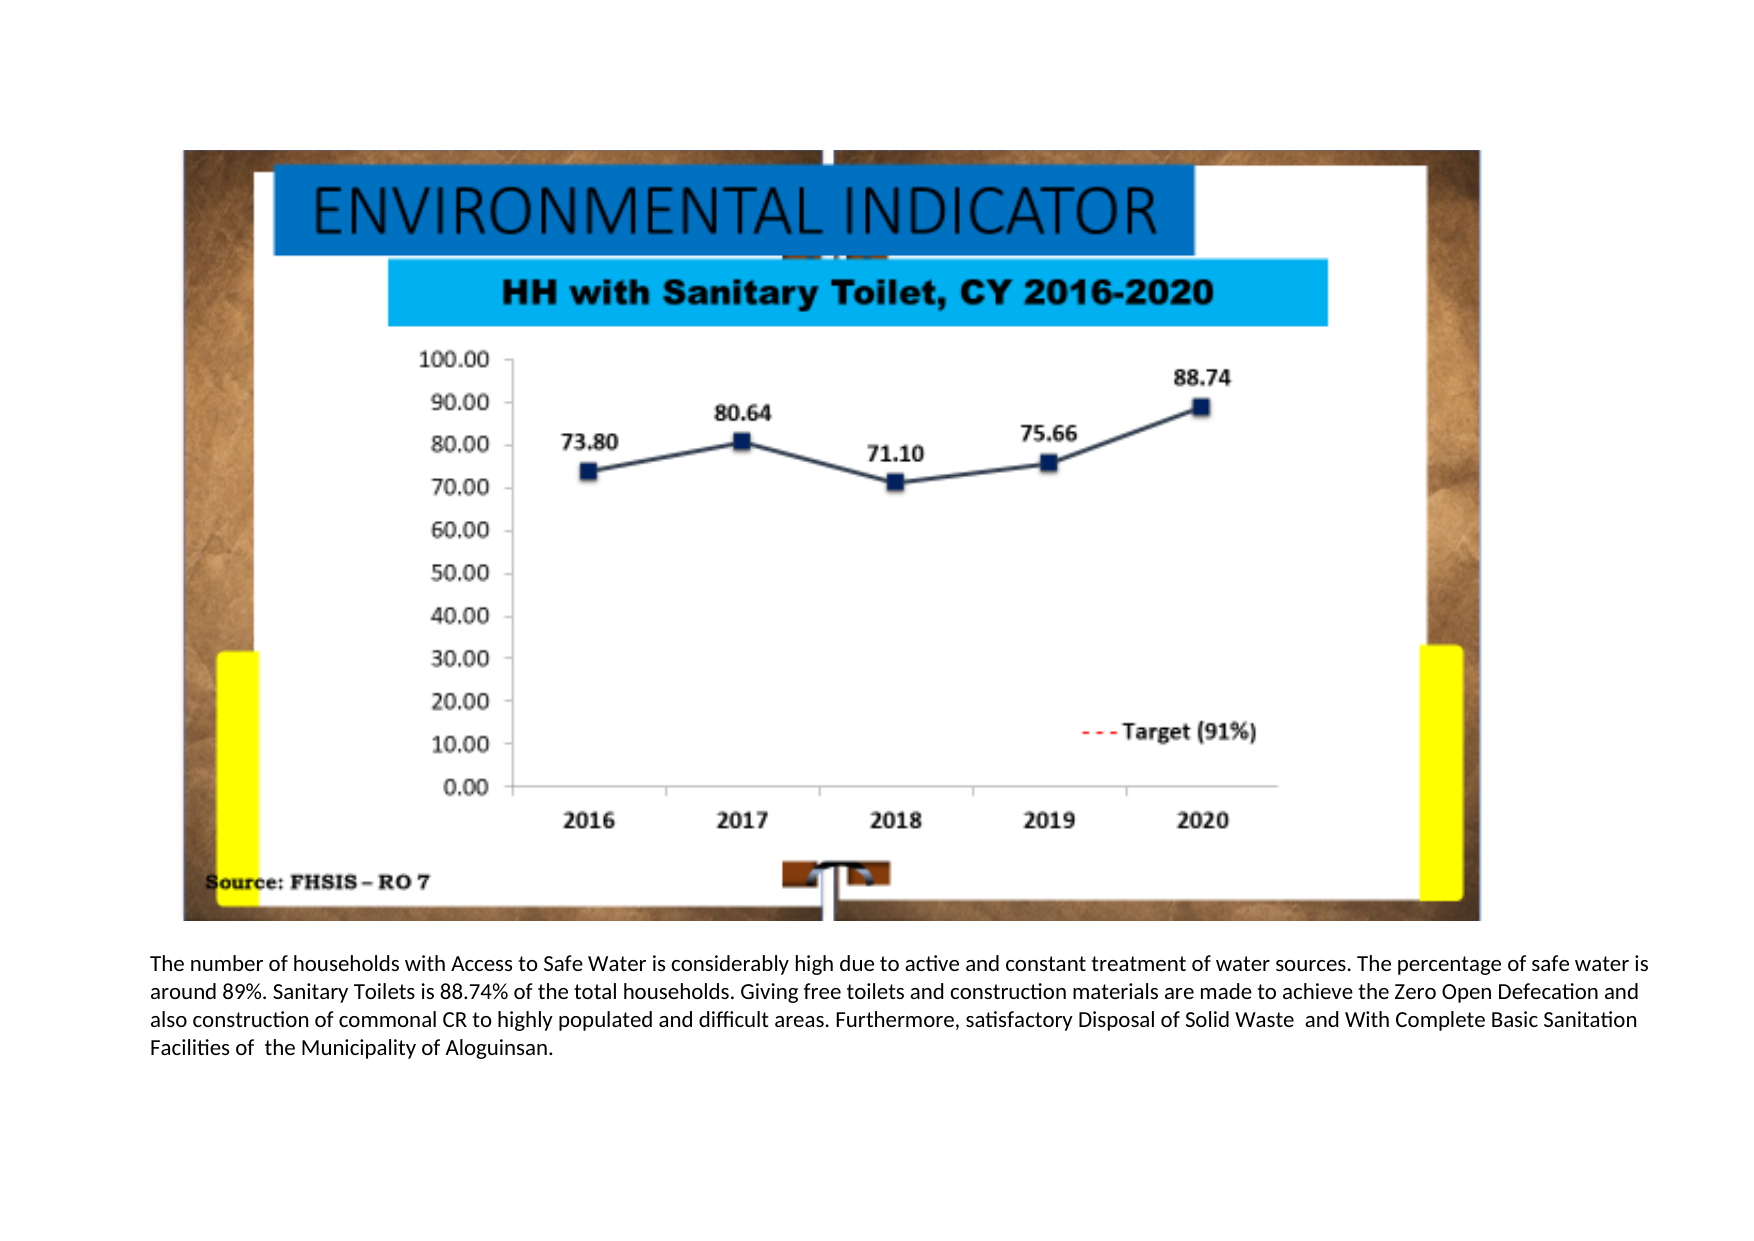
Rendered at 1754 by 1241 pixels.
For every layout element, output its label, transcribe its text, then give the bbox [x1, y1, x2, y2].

text The number of households with Access to Safe Water is considerably high due to active and constant treatment of water sources. The percentage of safe water is around 89%. Sanitary Toilets is 88.74% of the total households. Giving free toilets and construction materials are made to achieve the Zero Open Defecation and also construction of commonal CR to highly populated and difficult areas. Furthermore, satisfactory Disposal of Solid Waste and With Complete Basic Sanitation Facilities of the Municipality of Aloguinsan. [150, 949, 1660, 1061]
picture [150, 150, 1513, 921]
